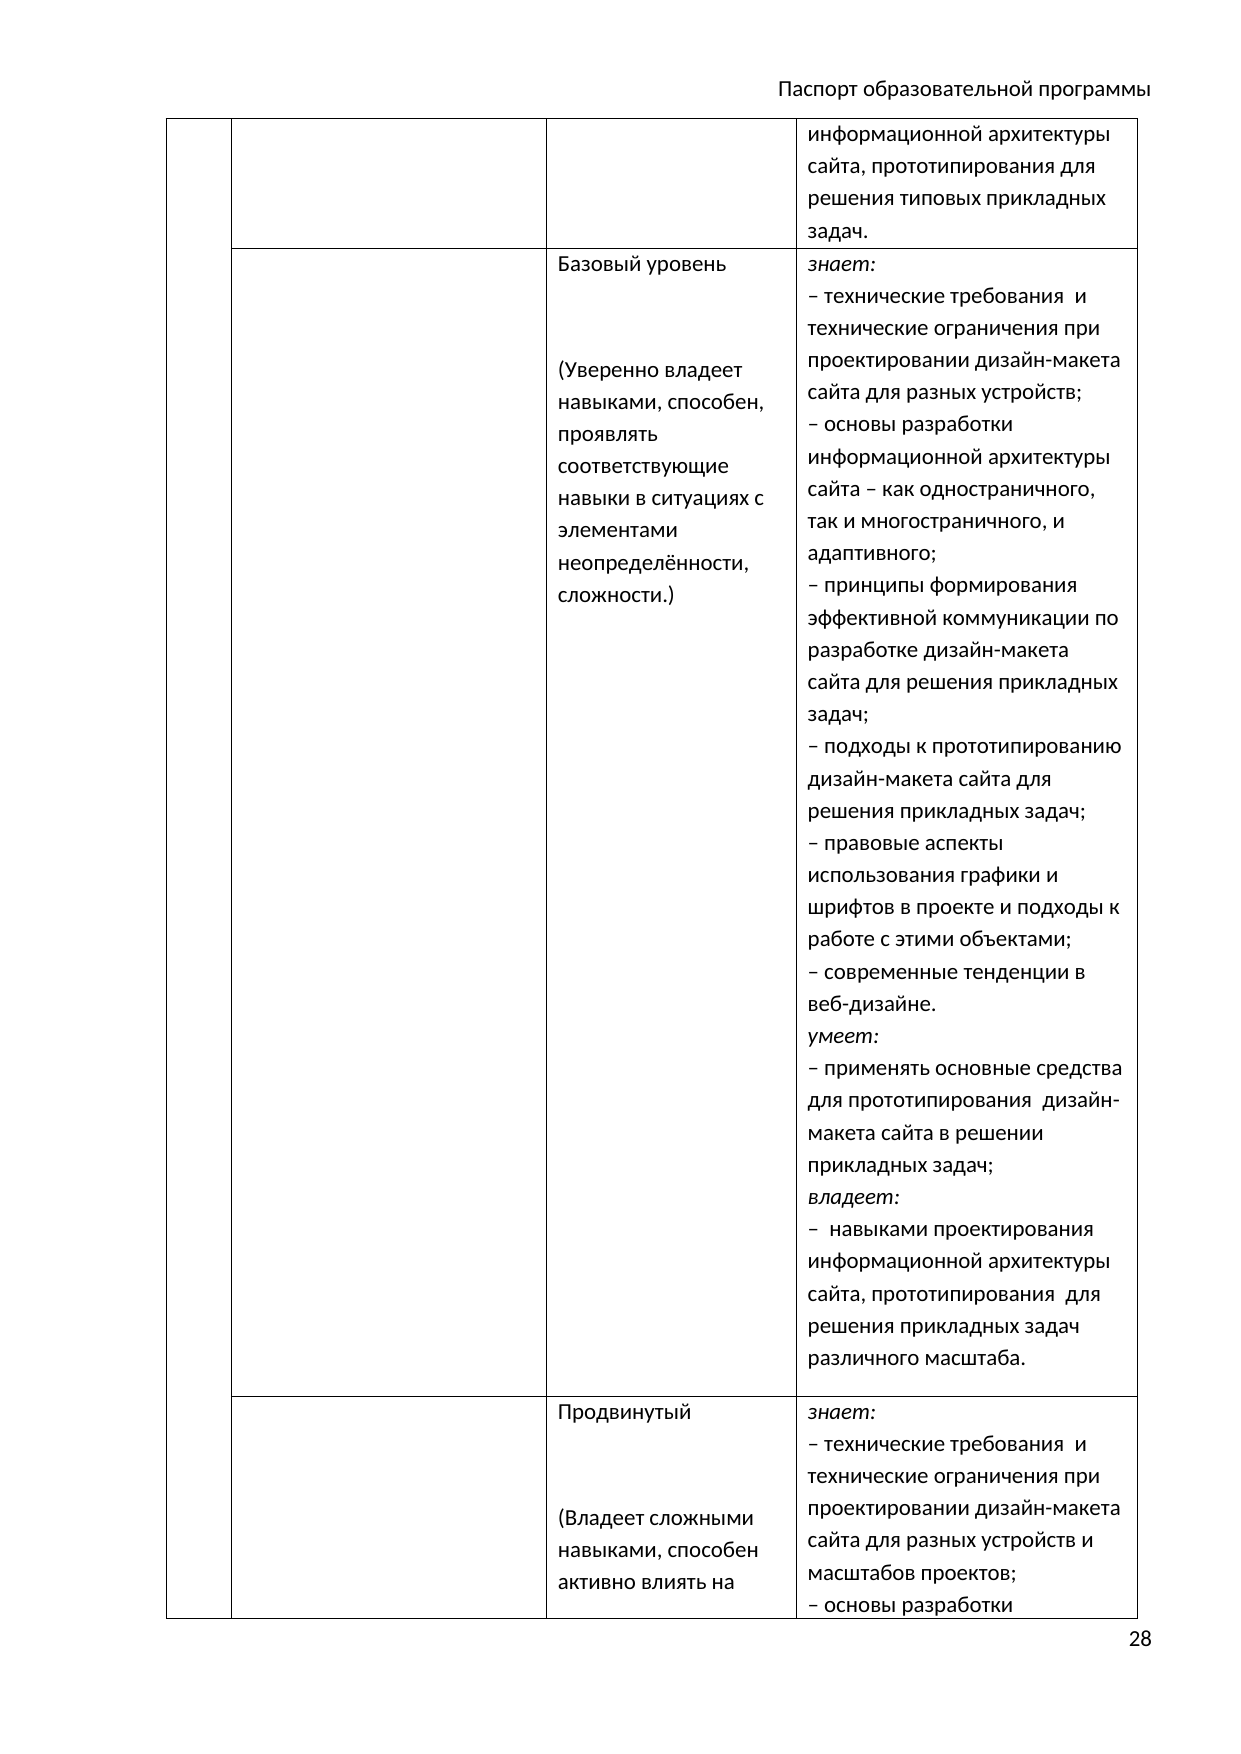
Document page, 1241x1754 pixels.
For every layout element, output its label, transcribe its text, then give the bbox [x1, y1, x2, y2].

table_cell Базовый уровень (Уверенно владеет навыками, способен, проявлять соответствующие навыки в ситуациях с элементами неопределённости, сложности.) [547, 249, 796, 1396]
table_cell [797, 119, 1137, 248]
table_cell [547, 1397, 796, 1618]
table_cell знает: – технические требования и технические ограничения при проектировании дизайн-макета сайта для разных устройств; – основы разработки информационной архитектуры сайта – как одностраничного, так и многостраничного, и адаптивного; – принципы формирования эффективной коммуникации по разработке дизайн-макета сайта для решения прикладных задач; – подходы к прототипированию дизайн-макета сайта для решения прикладных задач; – правовые аспекты использования графики и шрифтов в проекте и подходы к работе с этими объектами; – современные тенденции в веб-дизайне. умеет: – применять основные средства для прототипирования дизайн-макета сайта в решении прикладных задач; владеет: – навыками проектирования информационной архитектуры сайта, прототипирования для решения прикладных задач различного масштаба. [797, 249, 1137, 1396]
table_cell [232, 119, 546, 248]
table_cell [797, 1397, 1137, 1618]
table_cell [232, 1397, 546, 1618]
table_cell [232, 249, 546, 1396]
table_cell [547, 119, 796, 248]
